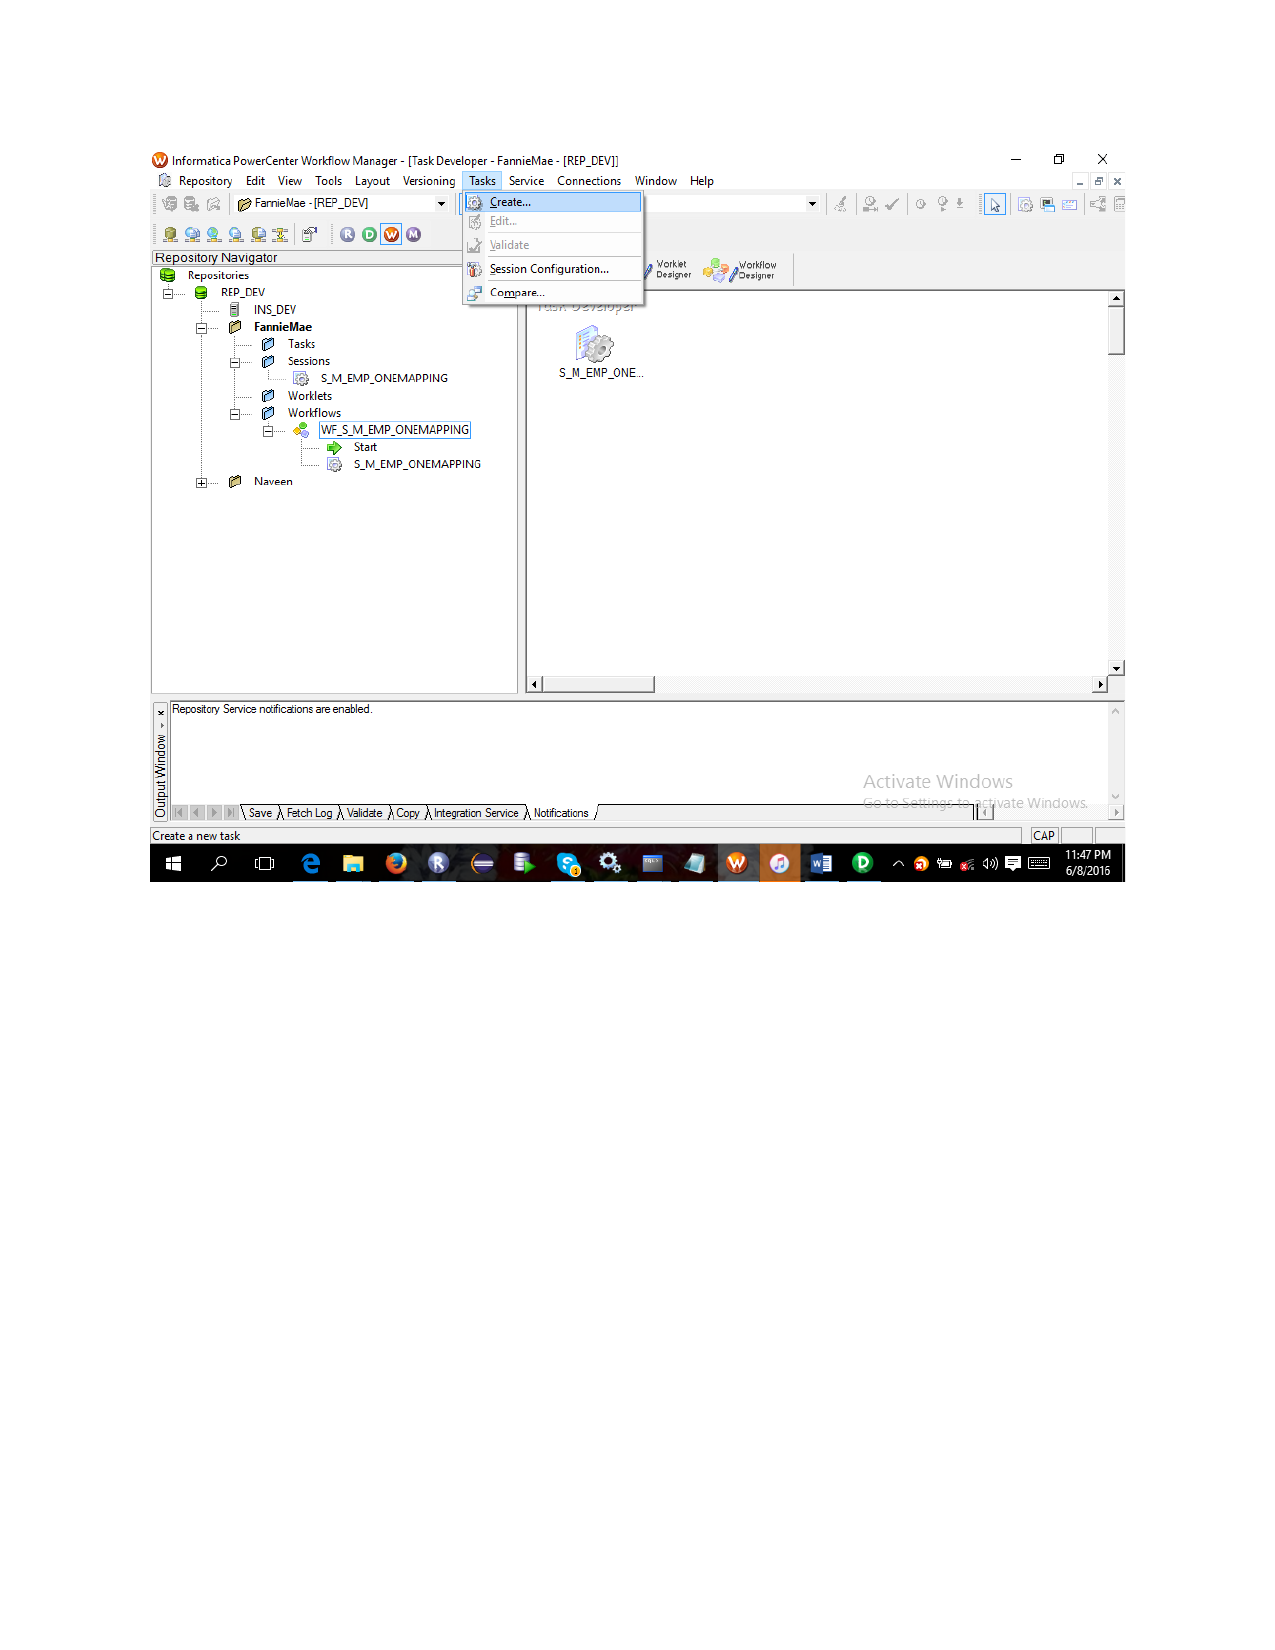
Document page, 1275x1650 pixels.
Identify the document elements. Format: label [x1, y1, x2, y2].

picture [150, 150, 1125, 882]
